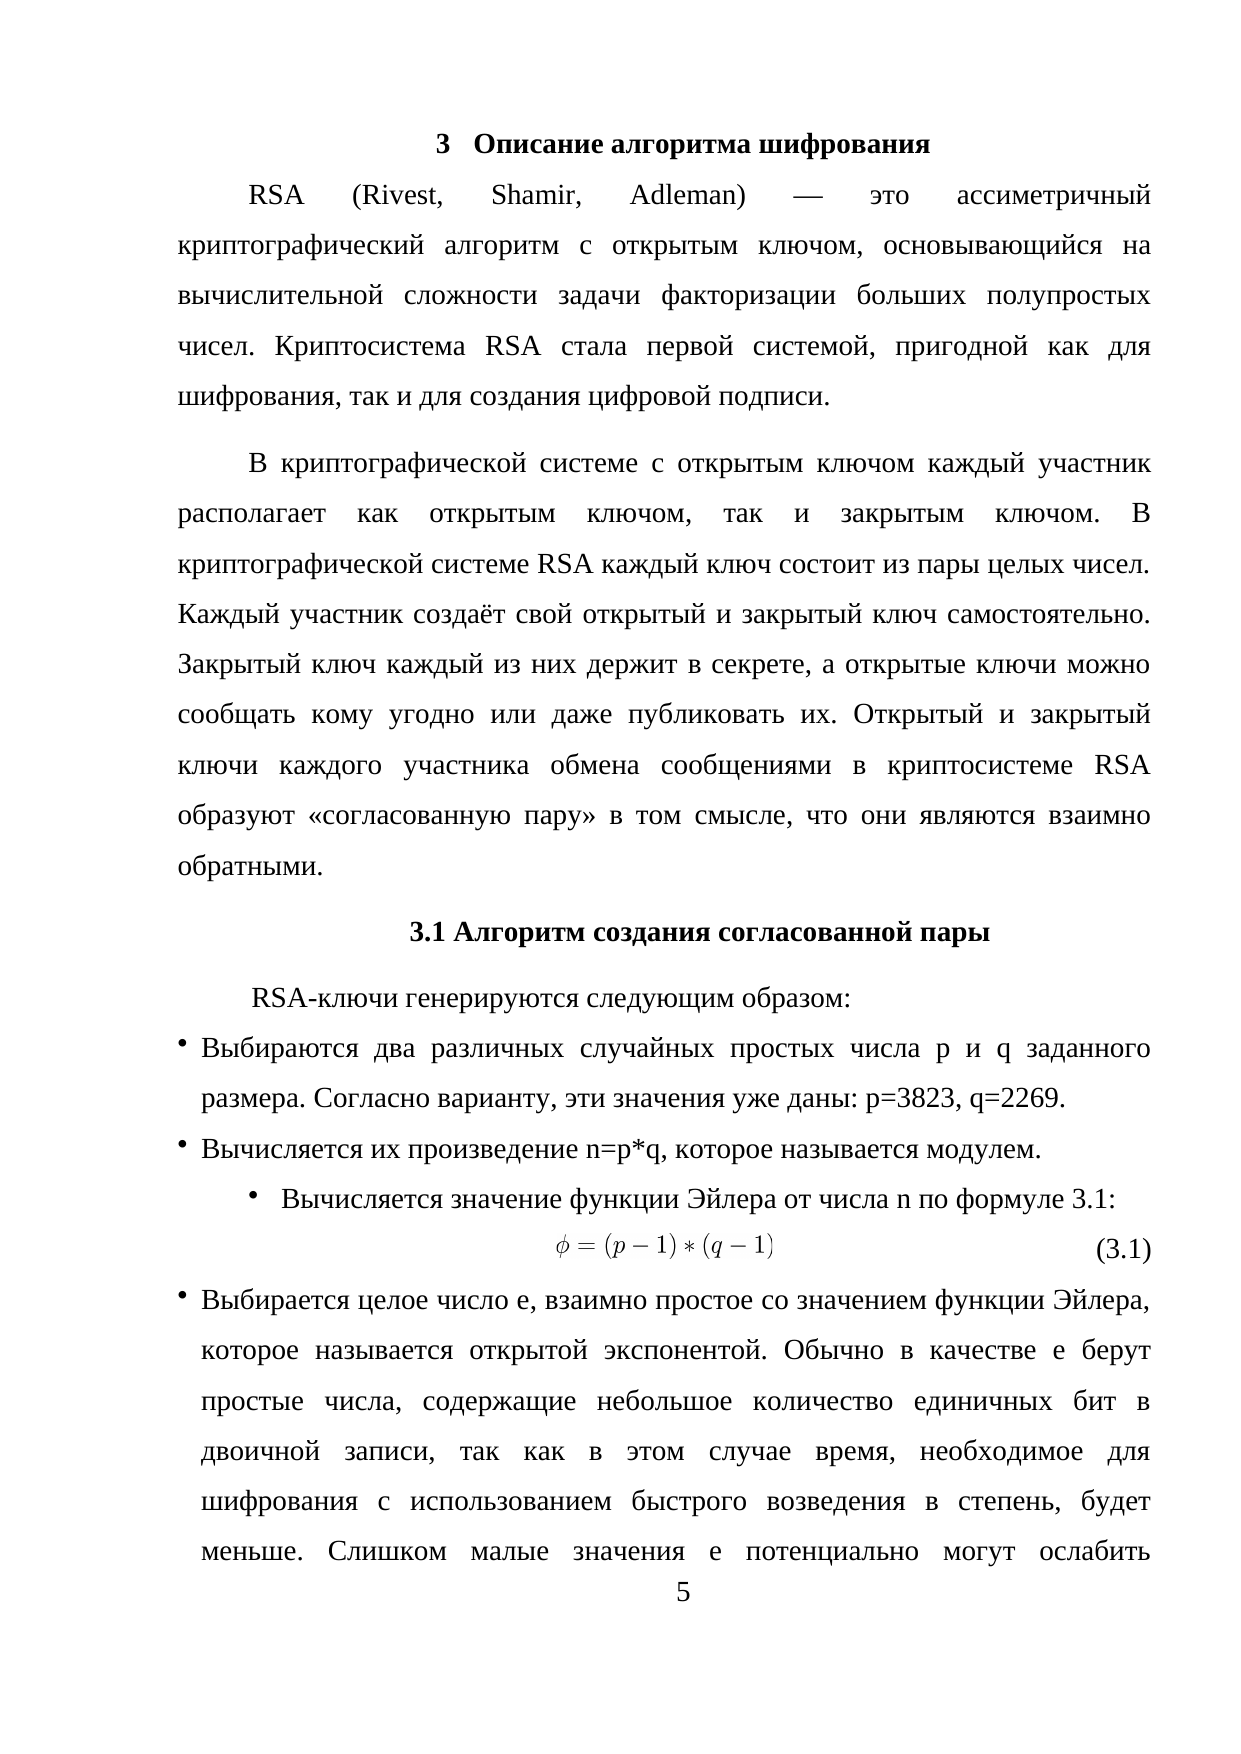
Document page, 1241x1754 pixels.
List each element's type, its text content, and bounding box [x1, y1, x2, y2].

picture [556, 1233, 773, 1259]
list Вычисляется значение функции Эйлера от числа n по формуле 3.1: [177, 1181, 1152, 1215]
list Вычисляется их произведение n=p*q, которое называется модулем. [177, 1131, 1152, 1164]
list Выбираются два различных случайных простых числа p и q заданного размера. Согласно варианту, эти значения уже даны: p=3823, q=2269. [177, 1030, 1152, 1114]
subtitle Описание алгоритма шифрования [215, 127, 1152, 160]
list (3.1) [177, 1232, 1152, 1265]
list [177, 1282, 1152, 1567]
subtitle 3.1 Алгоритм создания согласованной пары [177, 914, 1152, 948]
text RSA (Rivest, Shamir, Adleman) — это ассиметричный криптографический алгоритм с открытым ключом, основывающийся на вычислительной сложности задачи факторизации больших полупростых чисел. Криптосистема RSA стала первой системой, пригодной как для шифрования, так и для создания цифровой подписи. [177, 177, 1152, 412]
text В криптографической системе с открытым ключом каждый участник располагает как открытым ключом, так и закрытым ключом. В криптографической системе RSA каждый ключ состоит из пары целых чисел. Каждый участник создаёт свой открытый и закрытый ключ самостоятельно. Закрытый ключ каждый из них держит в секрете, а открытые ключи можно сообщать кому угодно или даже публиковать их. Открытый и закрытый ключи каждого участника обмена сообщениями в криптосистеме RSA образуют «согласованную пару» в том смысле, что они являются взаимно обратными. [177, 445, 1152, 881]
text RSA-ключи генерируются следующим образом: [177, 980, 1152, 1013]
